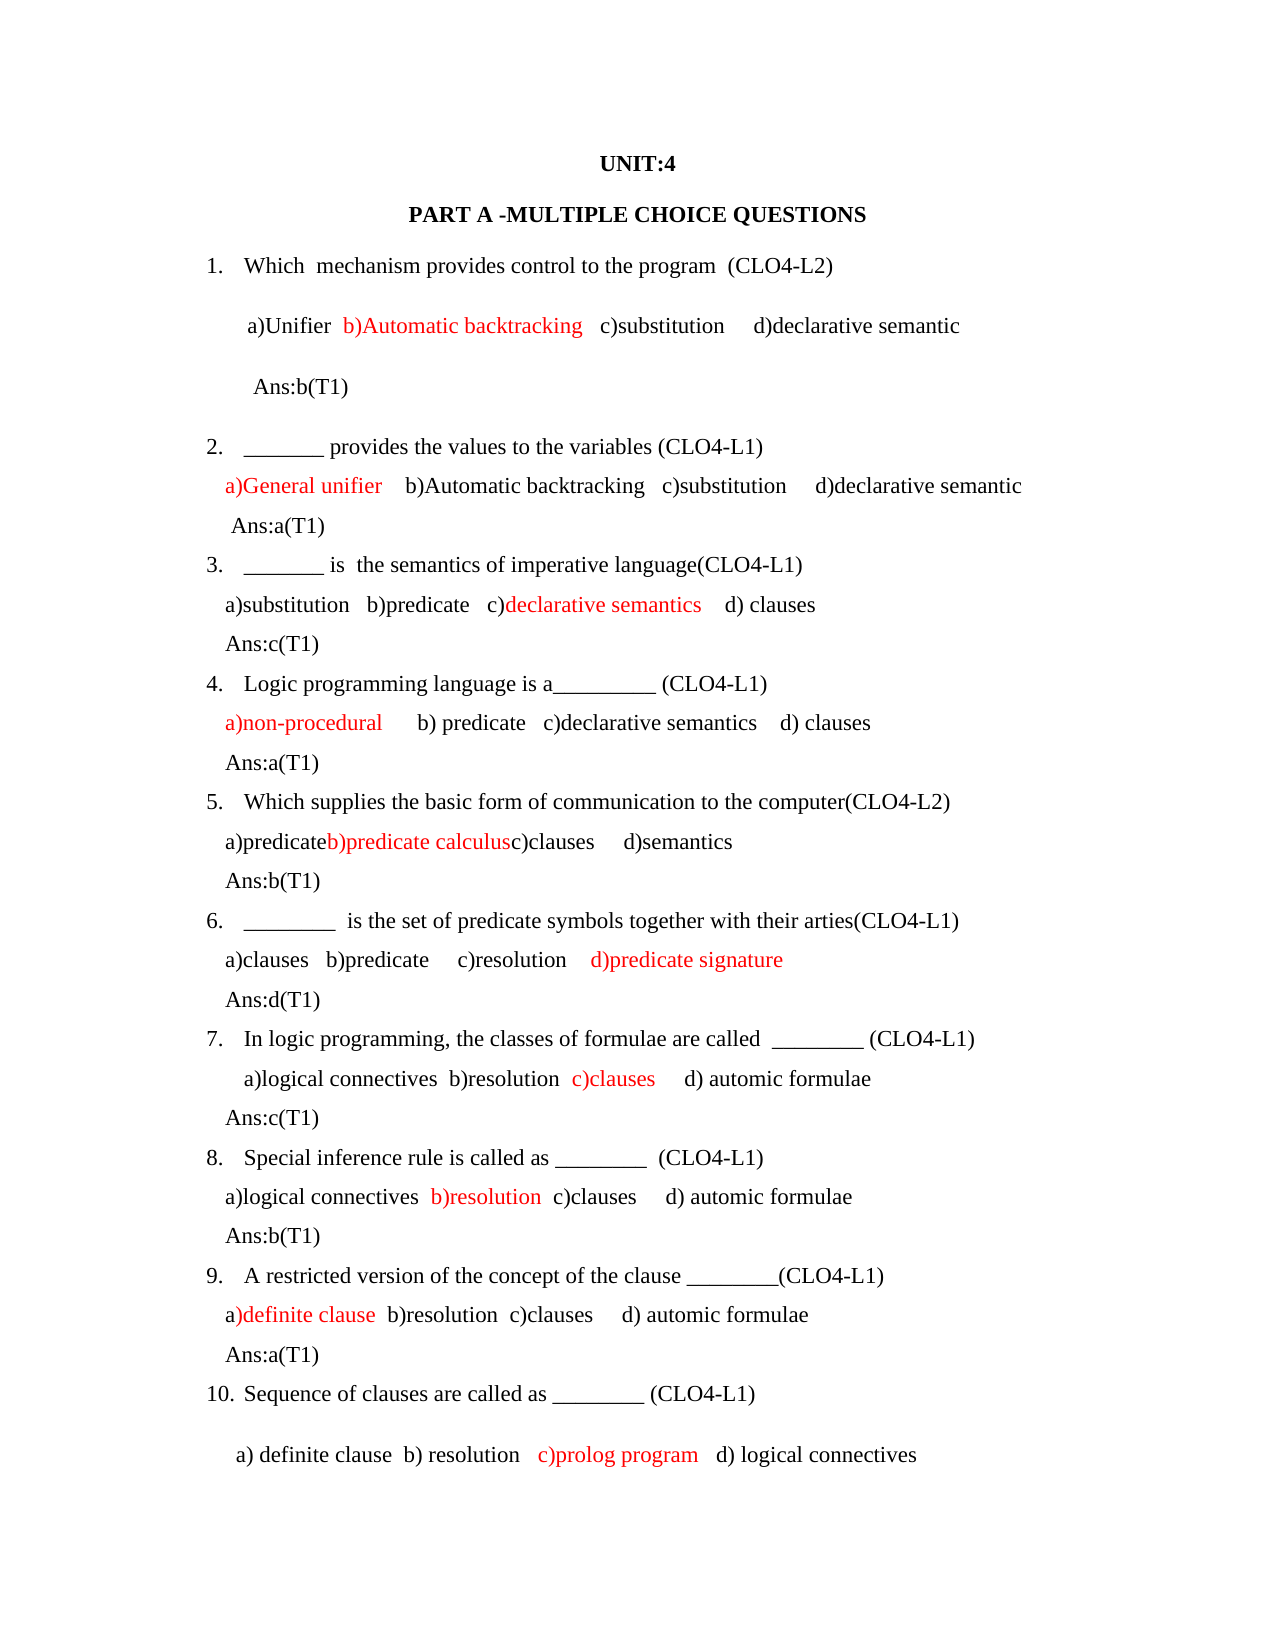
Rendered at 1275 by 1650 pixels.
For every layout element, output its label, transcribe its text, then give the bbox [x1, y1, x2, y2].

list ________ is the set of predicate symbols together with their arties(CLO4-L1) [206, 907, 1125, 933]
list Ans:a(T1) [225, 512, 1125, 538]
list Ans:c(T1) [225, 1104, 1125, 1131]
list a)logical connectives b)resolution c)clauses d) automic formulae [225, 1183, 1125, 1209]
list Ans:b(T1) [225, 867, 1125, 894]
text PART A -MULTIPLE CHOICE QUESTIONS [150, 201, 1125, 227]
list a)substitution b)predicate c)declarative semantics d) clauses [225, 591, 1125, 617]
list a)predicateb)predicate calculusc)clauses d)semantics [225, 828, 1125, 854]
list Sequence of clauses are called as ________ (CLO4-L1) [206, 1381, 1125, 1407]
list A restricted version of the concept of the clause ________(CLO4-L1) [206, 1262, 1125, 1288]
text UNIT:4 [150, 150, 1125, 176]
list _______ provides the values to the variables (CLO4-L1) [206, 433, 1125, 459]
text a) definite clause b) resolution c)prolog program d) logical connectives [150, 1441, 1125, 1467]
list a)General unifier b)Automatic backtracking c)substitution d)declarative semantic [225, 472, 1125, 499]
list Logic programming language is a_________ (CLO4-L1) [206, 670, 1125, 696]
list a)definite clause b)resolution c)clauses d) automic formulae [225, 1302, 1125, 1328]
list In logic programming, the classes of formulae are called ________ (CLO4-L1) [206, 1025, 1125, 1052]
list a)clauses b)predicate c)resolution d)predicate signature [225, 946, 1125, 973]
list a)non-procedural b) predicate c)declarative semantics d) clauses [225, 709, 1125, 736]
list Which supplies the basic form of communication to the computer(CLO4-L2) [206, 788, 1125, 815]
text a)Unifier b)Automatic backtracking c)substitution d)declarative semantic [150, 312, 1125, 339]
list Ans:a(T1) [225, 749, 1125, 775]
list Ans:c(T1) [225, 630, 1125, 657]
list Ans:a(T1) [225, 1341, 1125, 1367]
list Ans:d(T1) [225, 986, 1125, 1012]
list Which mechanism provides control to the program (CLO4-L2) [206, 252, 1125, 278]
list Ans:b(T1) [225, 1223, 1125, 1249]
list a)logical connectives b)resolution c)clauses d) automic formulae [244, 1065, 1125, 1091]
list _______ is the semantics of imperative language(CLO4-L1) [206, 551, 1125, 578]
list Special inference rule is called as ________ (CLO4-L1) [206, 1144, 1125, 1170]
text Ans:b(T1) [150, 373, 1125, 399]
